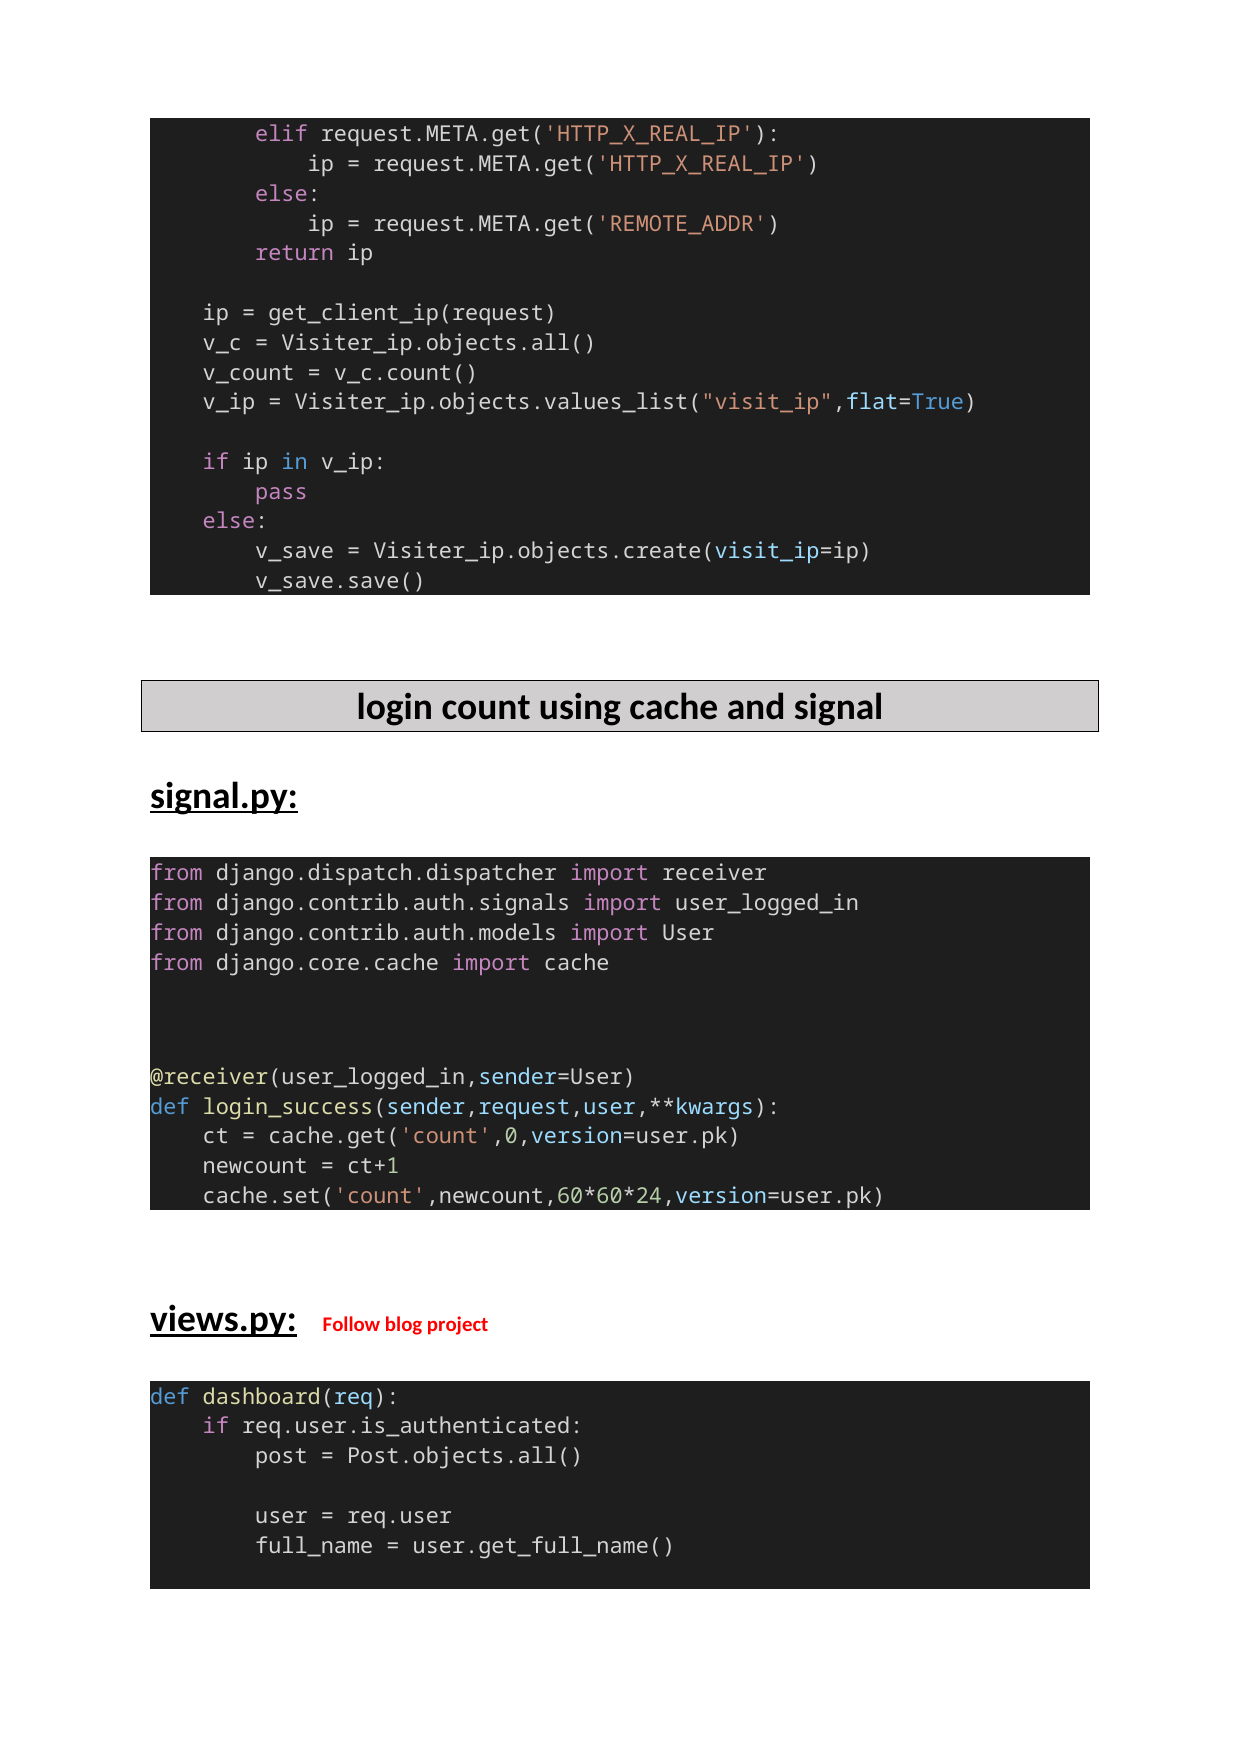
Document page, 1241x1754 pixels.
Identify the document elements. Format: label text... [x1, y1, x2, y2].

text login count using cache and signal [142, 681, 1098, 731]
text cache.set('count',newcount,60*60*24,version=user.pk) [150, 1180, 1090, 1210]
text v_save = Visiter_ip.objects.create(visit_ip=ip) [150, 535, 1090, 565]
text if req.user.is_authenticated: [150, 1411, 1090, 1440]
text v_c = Visiter_ip.objects.all() [150, 327, 1090, 356]
text from django.core.cache import cache [150, 947, 1090, 976]
text ip = request.META.get('REMOTE_ADDR') [150, 207, 1090, 237]
text else: [150, 505, 1090, 535]
text def dashboard(req): [150, 1381, 1090, 1411]
text newcount = ct+1 [150, 1150, 1090, 1180]
text views.py: Follow blog project [150, 1295, 1090, 1341]
text return ip [150, 237, 1090, 267]
text from django.dispatch.dispatcher import receiver [150, 857, 1090, 887]
text signal.py: [150, 772, 1090, 818]
text elif request.META.get('HTTP_X_REAL_IP'): [150, 118, 1090, 148]
text from django.contrib.auth.signals import user_logged_in [150, 887, 1090, 917]
text full_name = user.get_full_name() [150, 1530, 1090, 1559]
text else: [150, 178, 1090, 207]
text v_save.save() [150, 565, 1090, 595]
text user = req.user [150, 1500, 1090, 1530]
text @receiver(user_logged_in,sender=User) [150, 1061, 1090, 1091]
text ip = get_client_ip(request) [150, 297, 1090, 327]
text post = Post.objects.all() [150, 1440, 1090, 1470]
text from django.contrib.auth.models import User [150, 917, 1090, 947]
text if ip in v_ip: [150, 446, 1090, 476]
text v_ip = Visiter_ip.objects.values_list("visit_ip",flat=True) [150, 386, 1090, 416]
text ip = request.META.get('HTTP_X_REAL_IP') [150, 148, 1090, 178]
text def login_success(sender,request,user,**kwargs): [150, 1091, 1090, 1121]
text ct = cache.get('count',0,version=user.pk) [150, 1121, 1090, 1150]
text v_count = v_c.count() [150, 356, 1090, 386]
text pass [150, 476, 1090, 505]
